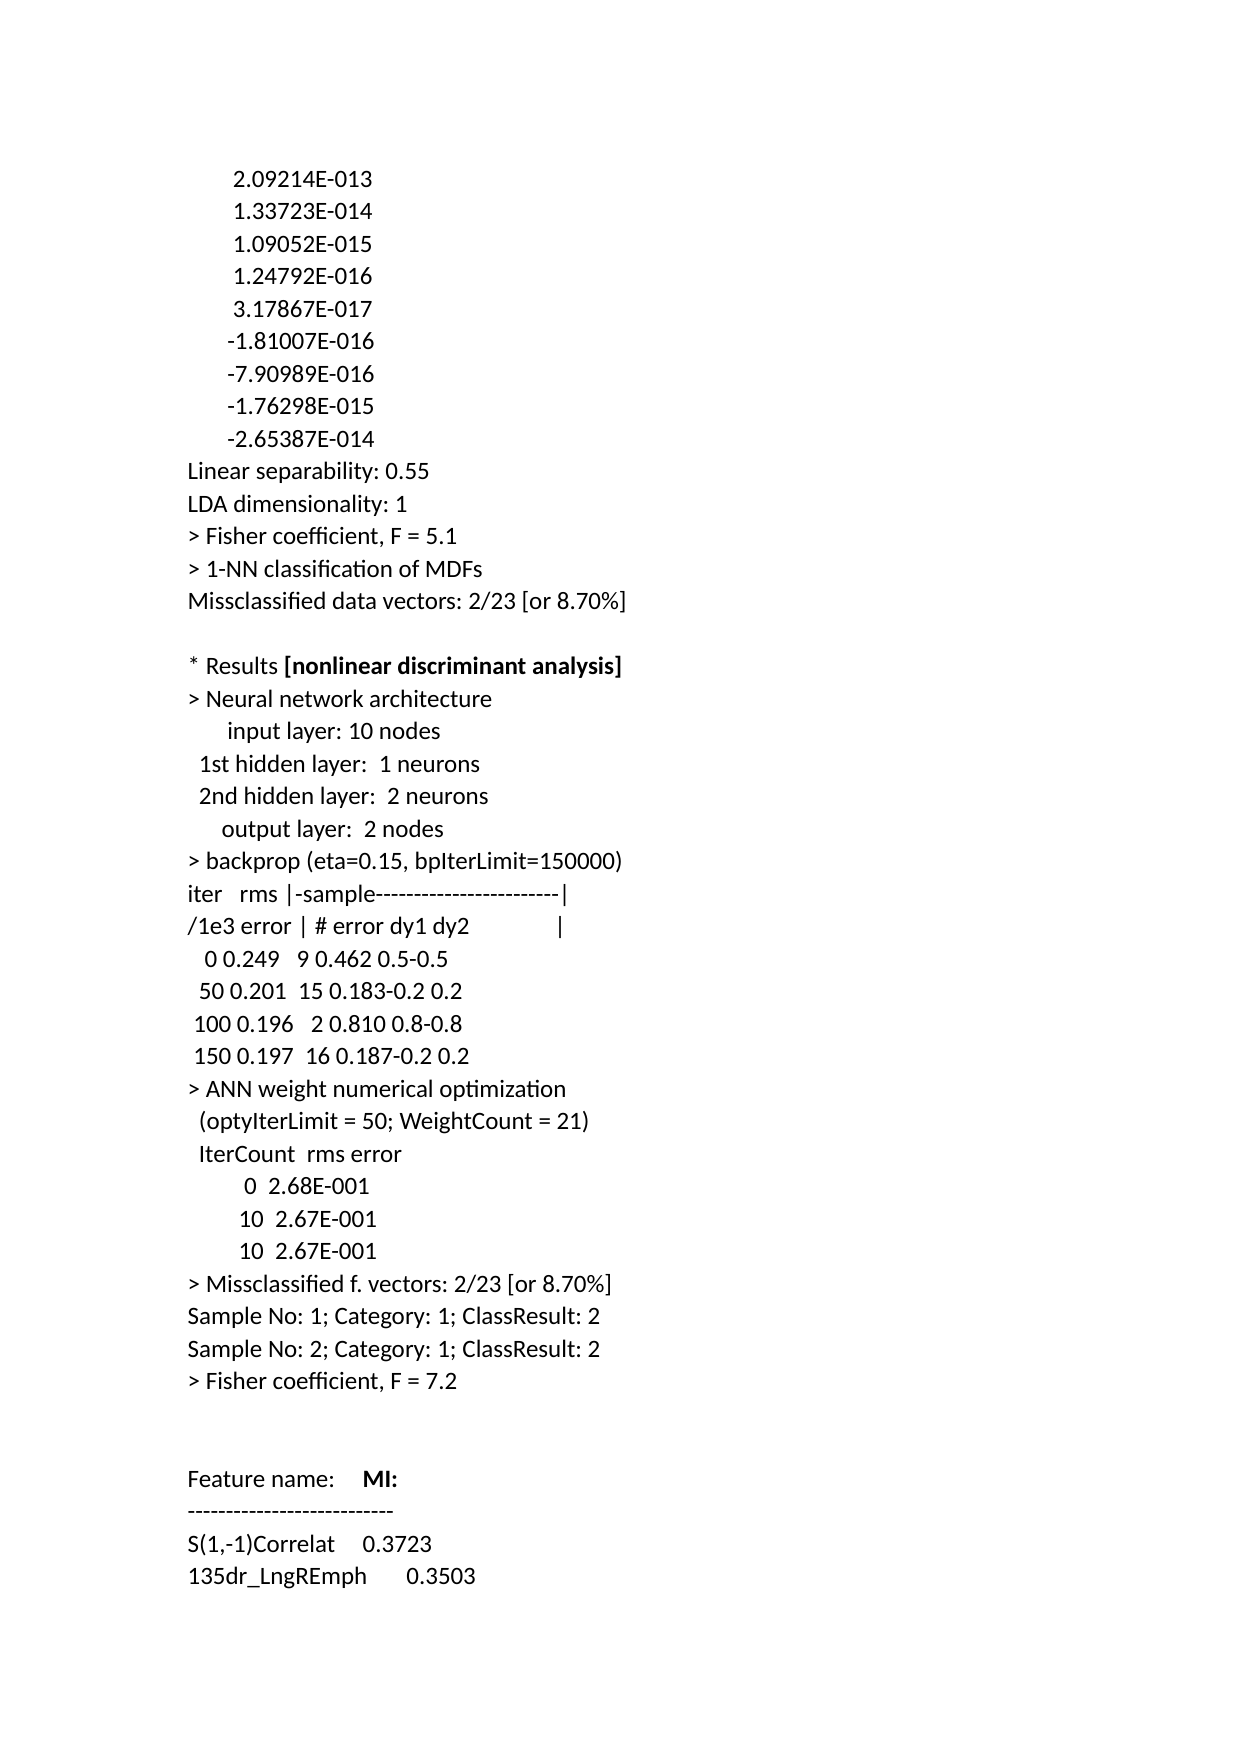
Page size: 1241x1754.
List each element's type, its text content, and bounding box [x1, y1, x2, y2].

text 1.33723E-014 [187, 194, 1053, 227]
text > 1-NN classification of MDFs [187, 552, 1053, 584]
text * Results [nonlinear discriminant analysis] [187, 649, 1053, 682]
text > Missclassified f. vectors: 2/23 [or 8.70%] [187, 1267, 1053, 1299]
text > Fisher coefficient, F = 5.1 [187, 519, 1053, 552]
text Sample No: 2; Category: 1; ClassResult: 2 [187, 1332, 1053, 1364]
text IterCount rms error [187, 1137, 1053, 1169]
text 2.09214E-013 [187, 162, 1053, 194]
text 135dr_LngREmph 0.3503 [187, 1559, 1053, 1592]
text input layer: 10 nodes [187, 714, 1053, 747]
text 150 0.197 16 0.187-0.2 0.2 [187, 1039, 1053, 1072]
text 3.17867E-017 [187, 292, 1053, 324]
text Sample No: 1; Category: 1; ClassResult: 2 [187, 1299, 1053, 1332]
text -7.90989E-016 [187, 357, 1053, 389]
text > backprop (eta=0.15, bpIterLimit=150000) [187, 844, 1053, 877]
text 50 0.201 15 0.183-0.2 0.2 [187, 974, 1053, 1007]
text LDA dimensionality: 1 [187, 487, 1053, 519]
text -2.65387E-014 [187, 422, 1053, 454]
text 100 0.196 2 0.810 0.8-0.8 [187, 1007, 1053, 1039]
text > Fisher coefficient, F = 7.2 [187, 1364, 1053, 1397]
text 0 0.249 9 0.462 0.5-0.5 [187, 942, 1053, 974]
text /1e3 error | # error dy1 dy2 | [187, 909, 1053, 942]
text -1.81007E-016 [187, 324, 1053, 357]
text 0 2.68E-001 [187, 1169, 1053, 1202]
text -1.76298E-015 [187, 389, 1053, 422]
text --------------------------- [187, 1494, 1053, 1527]
text Feature name: MI: [187, 1462, 1053, 1494]
text output layer: 2 nodes [187, 812, 1053, 844]
text Linear separability: 0.55 [187, 454, 1053, 487]
text S(1,-1)Correlat 0.3723 [187, 1527, 1053, 1559]
text > Neural network architecture [187, 682, 1053, 714]
text (optyIterLimit = 50; WeightCount = 21) [187, 1104, 1053, 1137]
text > ANN weight numerical optimization [187, 1072, 1053, 1104]
text 1.24792E-016 [187, 259, 1053, 292]
text iter rms |-sample------------------------| [187, 877, 1053, 909]
text 10 2.67E-001 [187, 1234, 1053, 1267]
text 10 2.67E-001 [187, 1202, 1053, 1234]
text 2nd hidden layer: 2 neurons [187, 779, 1053, 812]
text 1.09052E-015 [187, 227, 1053, 259]
text 1st hidden layer: 1 neurons [187, 747, 1053, 779]
text Missclassified data vectors: 2/23 [or 8.70%] [187, 584, 1053, 617]
